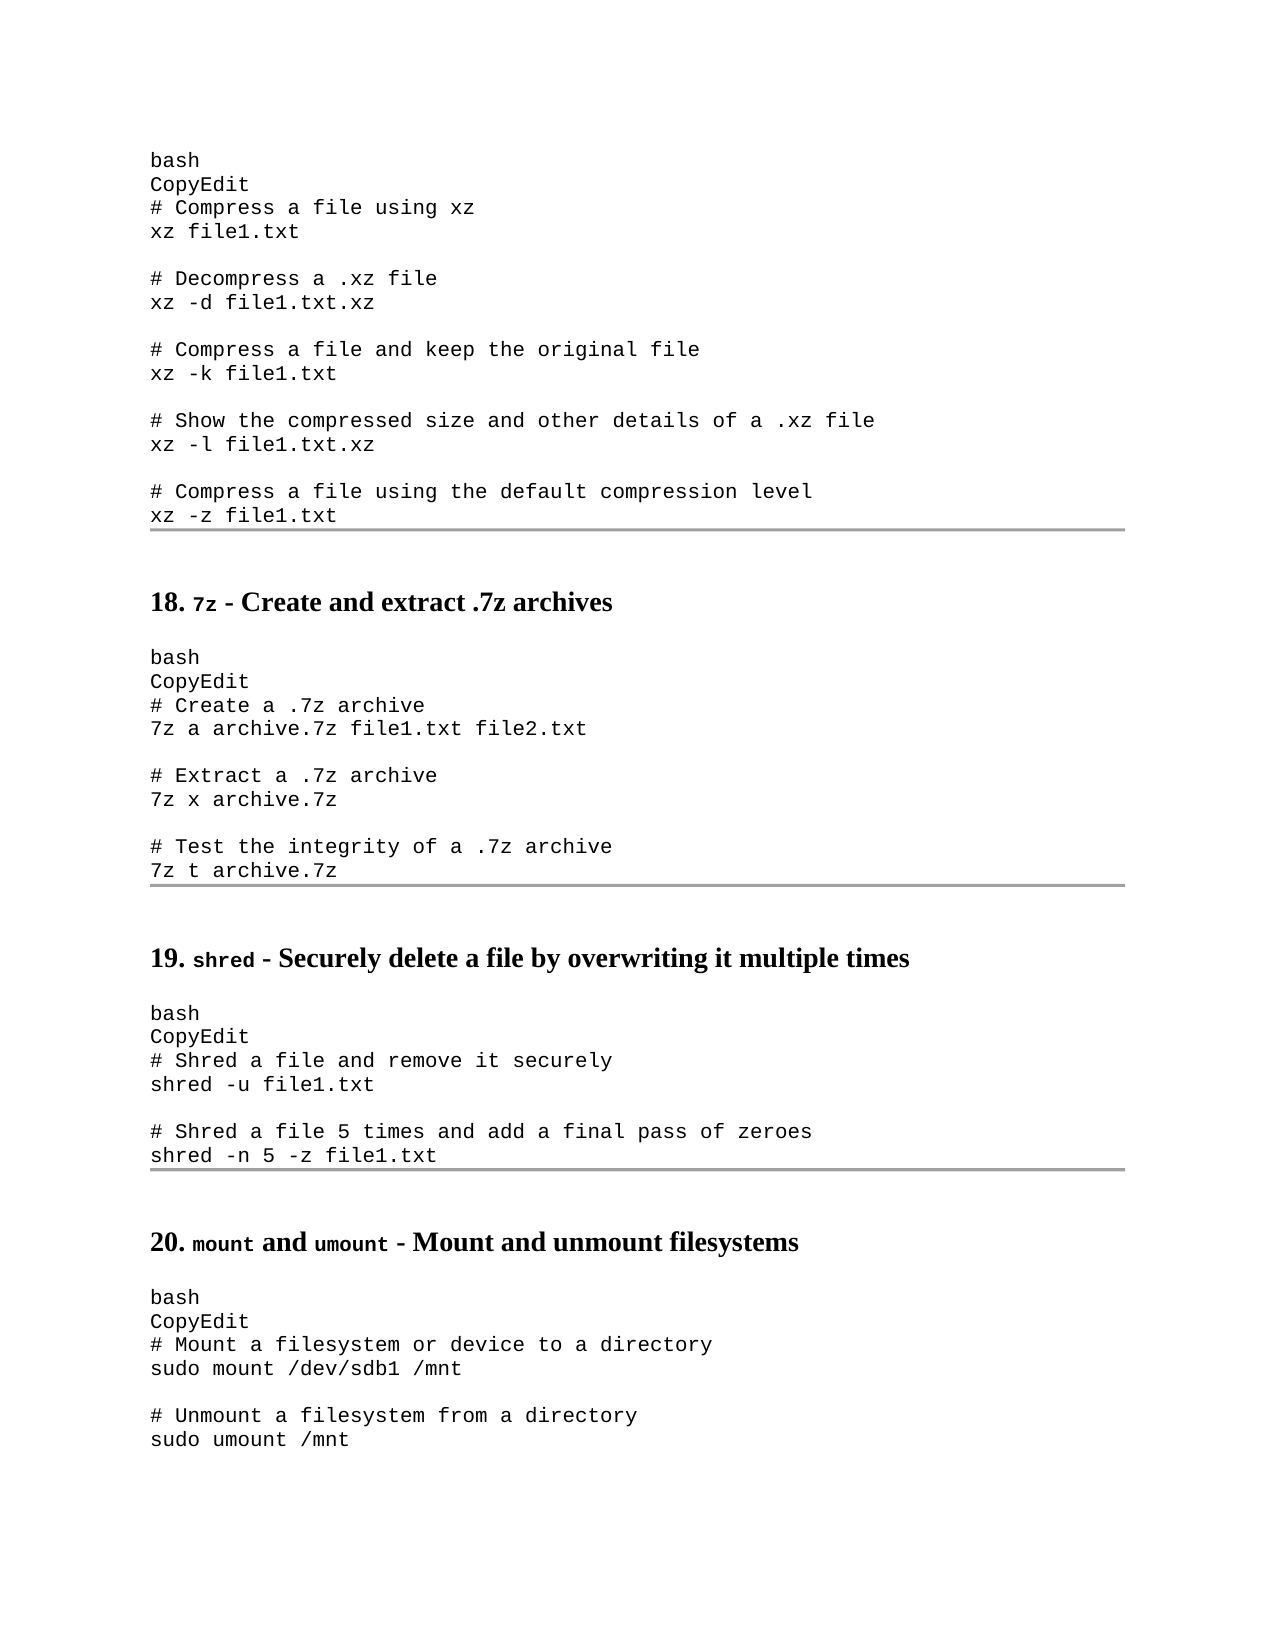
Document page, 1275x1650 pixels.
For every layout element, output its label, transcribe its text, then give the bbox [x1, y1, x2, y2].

text 19. shred - Securely delete a file by overwriting it multiple times [150, 941, 1125, 973]
text 7z t archive.7z [150, 860, 1125, 883]
text bash [150, 1287, 1125, 1311]
text bash [150, 150, 1125, 174]
text # Shred a file and remove it securely [150, 1050, 1125, 1074]
text # Unmount a filesystem from a directory [150, 1405, 1125, 1429]
text 7z x archive.7z [150, 789, 1125, 813]
text xz -l file1.txt.xz [150, 434, 1125, 457]
text # Decompress a .xz file [150, 268, 1125, 292]
text # Compress a file and keep the original file [150, 339, 1125, 363]
text shred -u file1.txt [150, 1074, 1125, 1097]
text 18. 7z - Create and extract .7z archives [150, 586, 1125, 618]
text sudo mount /dev/sdb1 /mnt [150, 1358, 1125, 1382]
text sudo umount /mnt [150, 1429, 1125, 1453]
text # Extract a .7z archive [150, 766, 1125, 789]
text 7z a archive.7z file1.txt file2.txt [150, 718, 1125, 742]
text # Mount a filesystem or device to a directory [150, 1334, 1125, 1358]
text CopyEdit [150, 671, 1125, 694]
text xz -z file1.txt [150, 505, 1125, 528]
text CopyEdit [150, 1026, 1125, 1050]
text 20. mount and umount - Mount and unmount filesystems [150, 1225, 1125, 1258]
text bash [150, 647, 1125, 671]
text # Compress a file using xz [150, 197, 1125, 221]
text CopyEdit [150, 174, 1125, 197]
text xz -k file1.txt [150, 363, 1125, 386]
text xz -d file1.txt.xz [150, 292, 1125, 316]
text shred -n 5 -z file1.txt [150, 1144, 1125, 1168]
text CopyEdit [150, 1311, 1125, 1334]
text bash [150, 1003, 1125, 1026]
text # Shred a file 5 times and add a final pass of zeroes [150, 1121, 1125, 1144]
text # Test the integrity of a .7z archive [150, 836, 1125, 860]
text # Compress a file using the default compression level [150, 481, 1125, 505]
text # Create a .7z archive [150, 694, 1125, 718]
text xz file1.txt [150, 221, 1125, 244]
text # Show the compressed size and other details of a .xz file [150, 410, 1125, 434]
